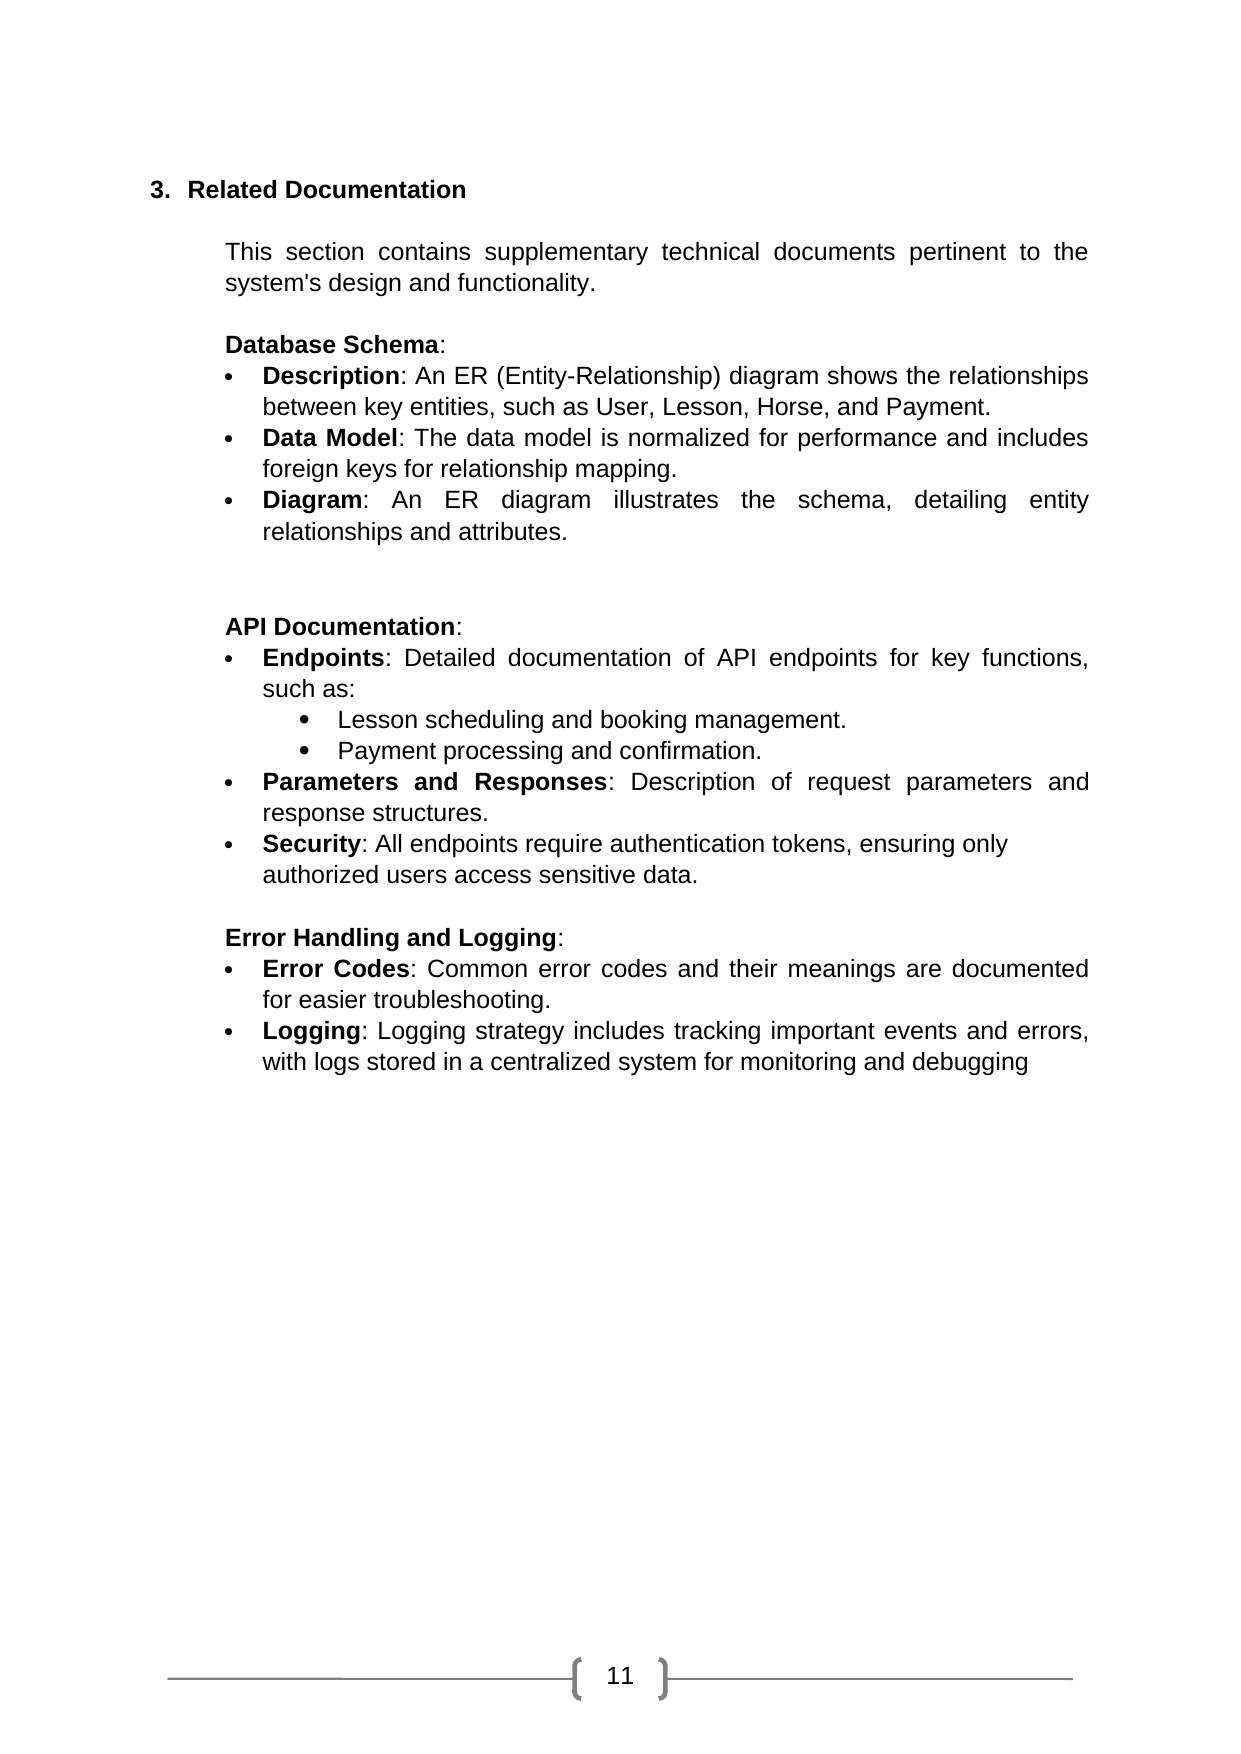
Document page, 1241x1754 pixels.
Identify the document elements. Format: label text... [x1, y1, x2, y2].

list This section contains supplementary technical documents pertinent to the system's design and functionality. [225, 237, 1090, 297]
list Description: An ER (Entity-Relationship) diagram shows the relationships between key entities, such as User, Lesson, Horse, and Payment. [225, 361, 1090, 421]
list API Documentation: [225, 612, 1090, 641]
list Database Schema: [225, 330, 1090, 359]
list Payment processing and confirmation. [300, 736, 1090, 765]
list Error Handling and Logging: [225, 922, 1090, 951]
list Logging: Logging strategy includes tracking important events and errors, with logs stored in a centralized system for monitoring and debugging [225, 1016, 1090, 1075]
list Error Codes: Common error codes and their meanings are documented for easier troubleshooting. [225, 953, 1090, 1013]
list Endpoints: Detailed documentation of API endpoints for key functions, such as: [225, 643, 1090, 703]
subtitle Related Documentation [150, 175, 1090, 204]
list Security: All endpoints require authentication tokens, ensuring only authorized users access sensitive data. [225, 829, 1090, 889]
list Data Model: The data model is normalized for performance and includes foreign keys for relationship mapping. [225, 423, 1090, 483]
list Parameters and Responses: Description of request parameters and response structures. [225, 767, 1090, 827]
list Lesson scheduling and booking management. [300, 705, 1090, 734]
list Diagram: An ER diagram illustrates the schema, detailing entity relationships and attributes. [225, 485, 1090, 545]
